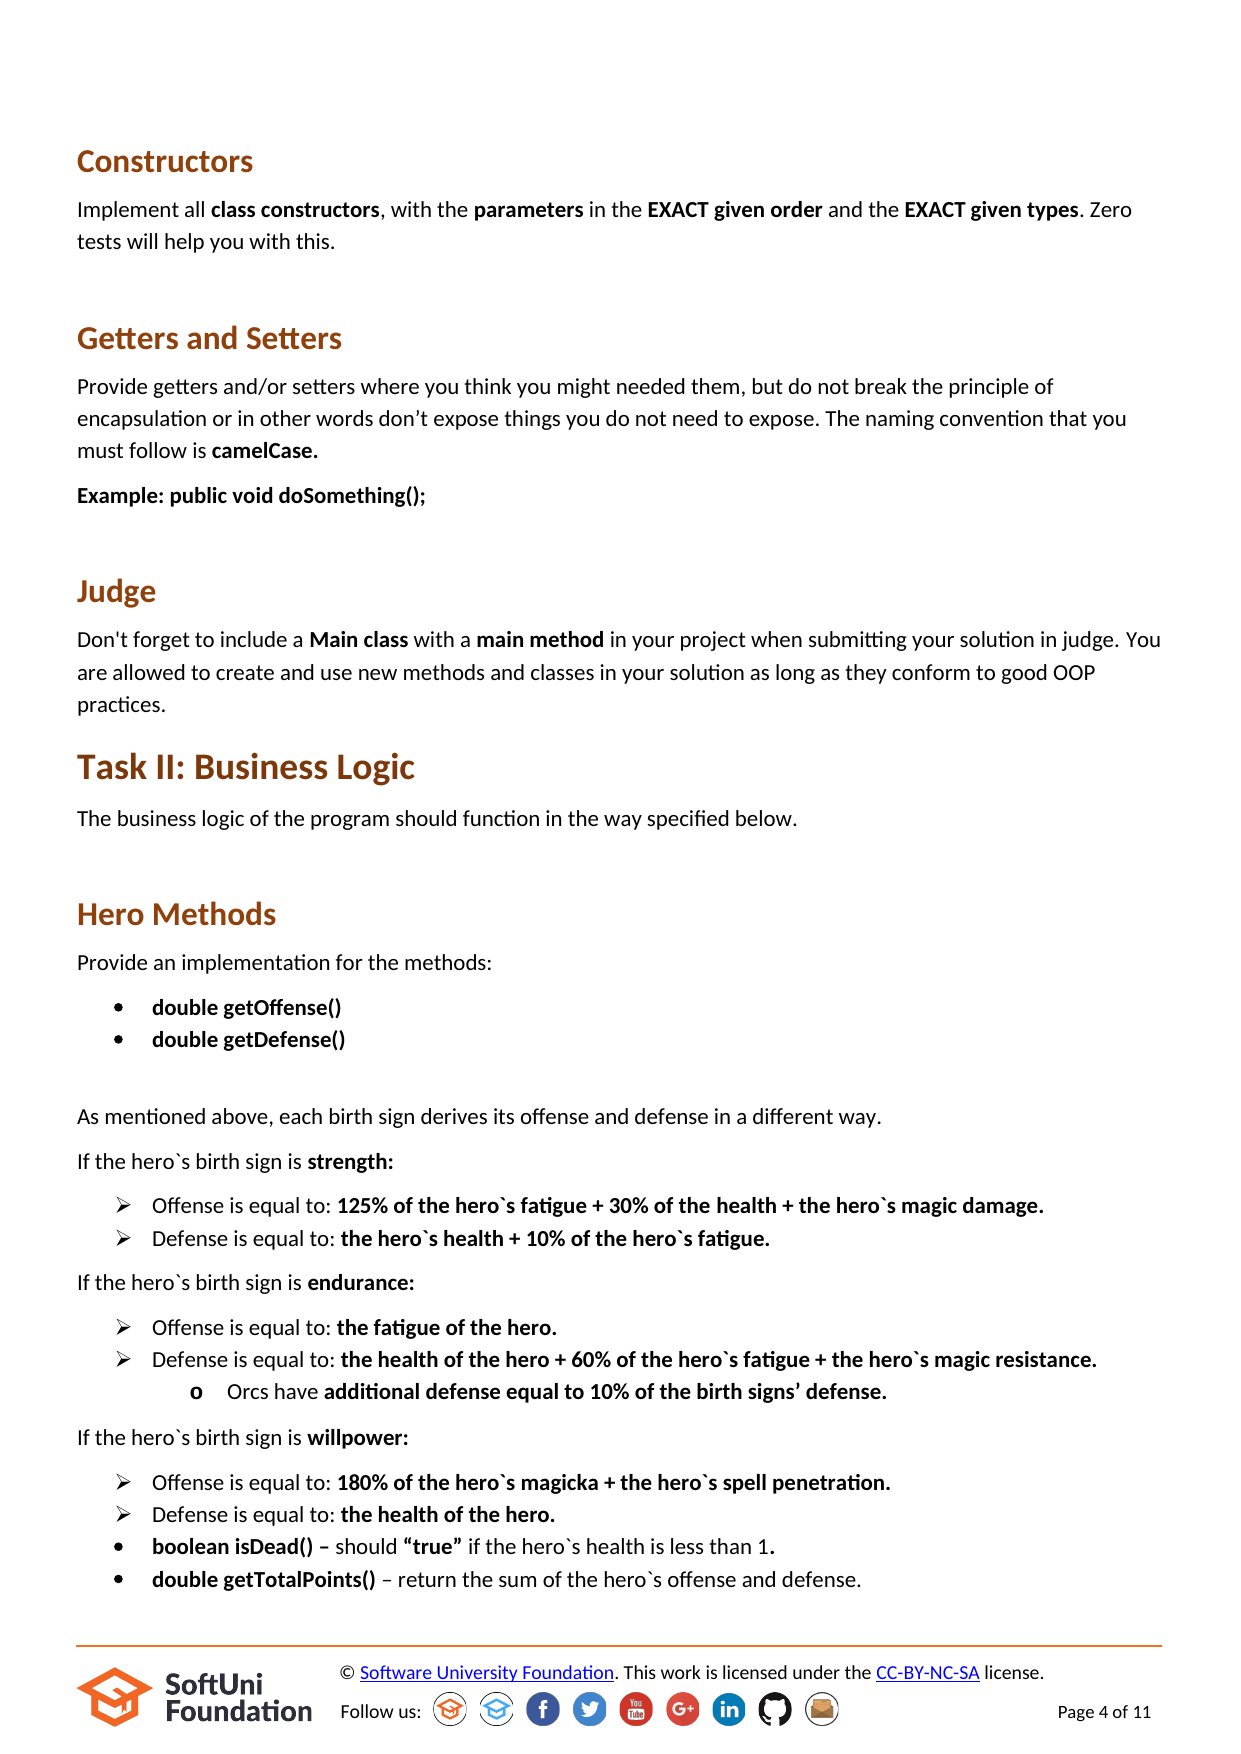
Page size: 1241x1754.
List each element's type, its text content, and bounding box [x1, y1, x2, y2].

picture [736, 1716, 746, 1726]
subtitle Judge [77, 570, 1163, 611]
list double getTotalPoints() – return the sum of the hero`s offense and defense. [114, 1565, 1163, 1593]
text If the hero`s birth sign is willpower: [77, 1423, 1163, 1451]
text Implement all class constructors, with the parameters in the EXACT given order and the EXACT given types. Zero tests will help you with this. [77, 195, 1163, 255]
text As mentioned above, each birth sign derives its offense and defense in a different way. [77, 1102, 1163, 1130]
subtitle Getters and Setters [77, 317, 1163, 357]
list Defense is equal to: the health of the hero + 60% of the hero`s fatigue + the hero`s magic resistance. [114, 1345, 1163, 1373]
picture [76, 1667, 312, 1727]
picture [805, 1692, 839, 1726]
list double getOffense() [114, 993, 1163, 1021]
text Provide getters and/or setters where you think you might needed them, but do not break the principle of encapsulation or in other words don’t expose things you do not need to expose. The naming convention that you must follow is camelCase. [77, 372, 1163, 464]
list Offense is equal to: 125% of the hero`s fatigue + 30% of the health + the hero`s magic damage. [114, 1191, 1163, 1219]
text Example: public void doSomething(); [77, 481, 1163, 509]
picture [480, 1692, 513, 1726]
subtitle Task II: Business Logic [77, 743, 1163, 789]
text Provide an implementation for the methods: [77, 948, 1163, 976]
picture [666, 1692, 700, 1726]
picture [736, 1693, 746, 1703]
list Orcs have additional defense equal to 10% of the birth signs’ defense. [189, 1377, 1163, 1407]
list Defense is equal to: the hero`s health + 10% of the hero`s fatigue. [114, 1224, 1163, 1252]
picture [727, 1707, 738, 1717]
list Offense is equal to: 180% of the hero`s magicka + the hero`s spell penetration. [114, 1468, 1163, 1496]
picture [573, 1692, 607, 1726]
text Don't forget to include a Main class with a main method in your project when submitting your solution in judge. You are allowed to create and use new methods and classes in your solution as long as they conform to good OOP practices. [77, 625, 1163, 718]
picture [619, 1692, 653, 1726]
list boolean isDead() – should “true” if the hero`s health is less than 1. [114, 1532, 1163, 1561]
subtitle Hero Methods [77, 893, 1163, 934]
picture [526, 1692, 560, 1726]
picture [433, 1692, 467, 1726]
subtitle Constructors [77, 140, 1163, 181]
text If the hero`s birth sign is strength: [77, 1147, 1163, 1175]
text If the hero`s birth sign is endurance: [77, 1268, 1163, 1296]
list Defense is equal to: the health of the hero. [114, 1500, 1163, 1528]
list Offense is equal to: the fatigue of the hero. [114, 1313, 1163, 1341]
picture [712, 1716, 722, 1726]
list double getDefense() [114, 1025, 1163, 1053]
picture [758, 1692, 792, 1726]
text The business logic of the program should function in the way specified below. [77, 804, 1163, 832]
picture [712, 1693, 722, 1703]
